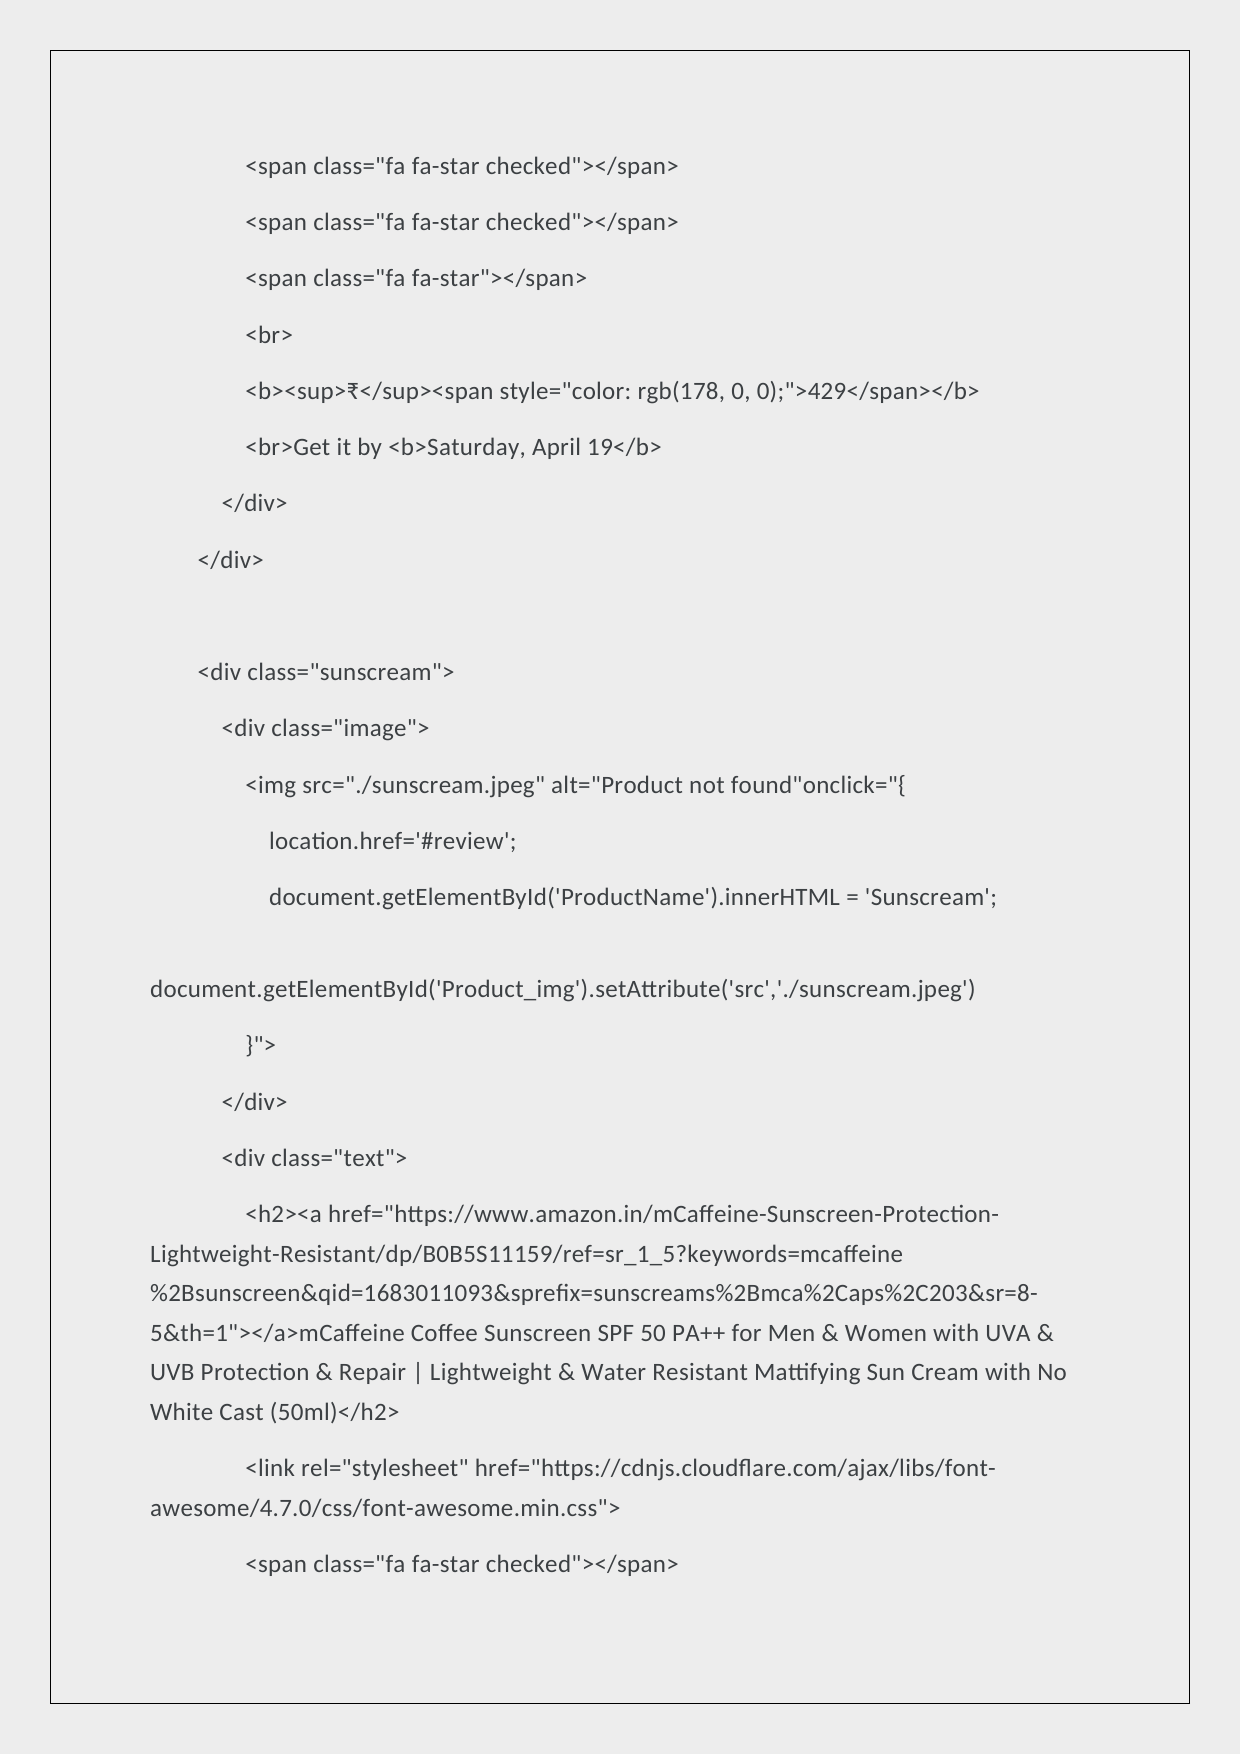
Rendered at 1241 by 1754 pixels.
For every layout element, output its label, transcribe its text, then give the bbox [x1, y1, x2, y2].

text </div> [150, 544, 1090, 574]
text <br>Get it by <b>Saturday, April 19</b> [150, 431, 1090, 462]
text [150, 206, 1090, 237]
text <div class="image"> [150, 712, 1090, 743]
text <h2><a href="https://www.amazon.in/mCaffeine-Sunscreen-Protection-Lightweight-Resistant/dp/B0B5S11159/ref=sr_1_5?keywords=mcaffeine%2Bsunscreen&qid=1683011093&sprefix=sunscreams%2Bmca%2Caps%2C203&sr=8-5&th=1"></a>mCaffeine Coffee Sunscreen SPF 50 PA++ for Men & Women with UVA & UVB Protection & Repair | Lightweight & Water Resistant Mattifying Sun Cream with No White Cast (50ml)</h2> [150, 1198, 1090, 1427]
text <div class="sunscream"> [150, 656, 1090, 687]
text <link rel="stylesheet" href="https://cdnjs.cloudflare.com/ajax/libs/font-awesome/4.7.0/css/font-awesome.min.css"> [150, 1452, 1090, 1522]
text <div class="text"> [150, 1142, 1090, 1172]
text </div> [150, 1086, 1090, 1116]
text <img src="./sunscream.jpeg" alt="Product not found"onclick="{ [150, 769, 1090, 799]
text <b><sup>₹</sup><span style="color: rgb(178, 0, 0);">429</span></b> [150, 375, 1090, 406]
text </div> [150, 487, 1090, 518]
text <span class="fa fa-star"></span> [150, 262, 1090, 293]
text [150, 1548, 1090, 1579]
text document.getElementById('Product_img').setAttribute('src','./sunscream.jpeg') [150, 937, 1090, 1004]
text document.getElementById('ProductName').innerHTML = 'Sunscream'; [150, 881, 1090, 912]
text location.href='#review'; [150, 825, 1090, 856]
text <br> [150, 319, 1090, 349]
text }"> [150, 1029, 1090, 1060]
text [150, 150, 1090, 181]
